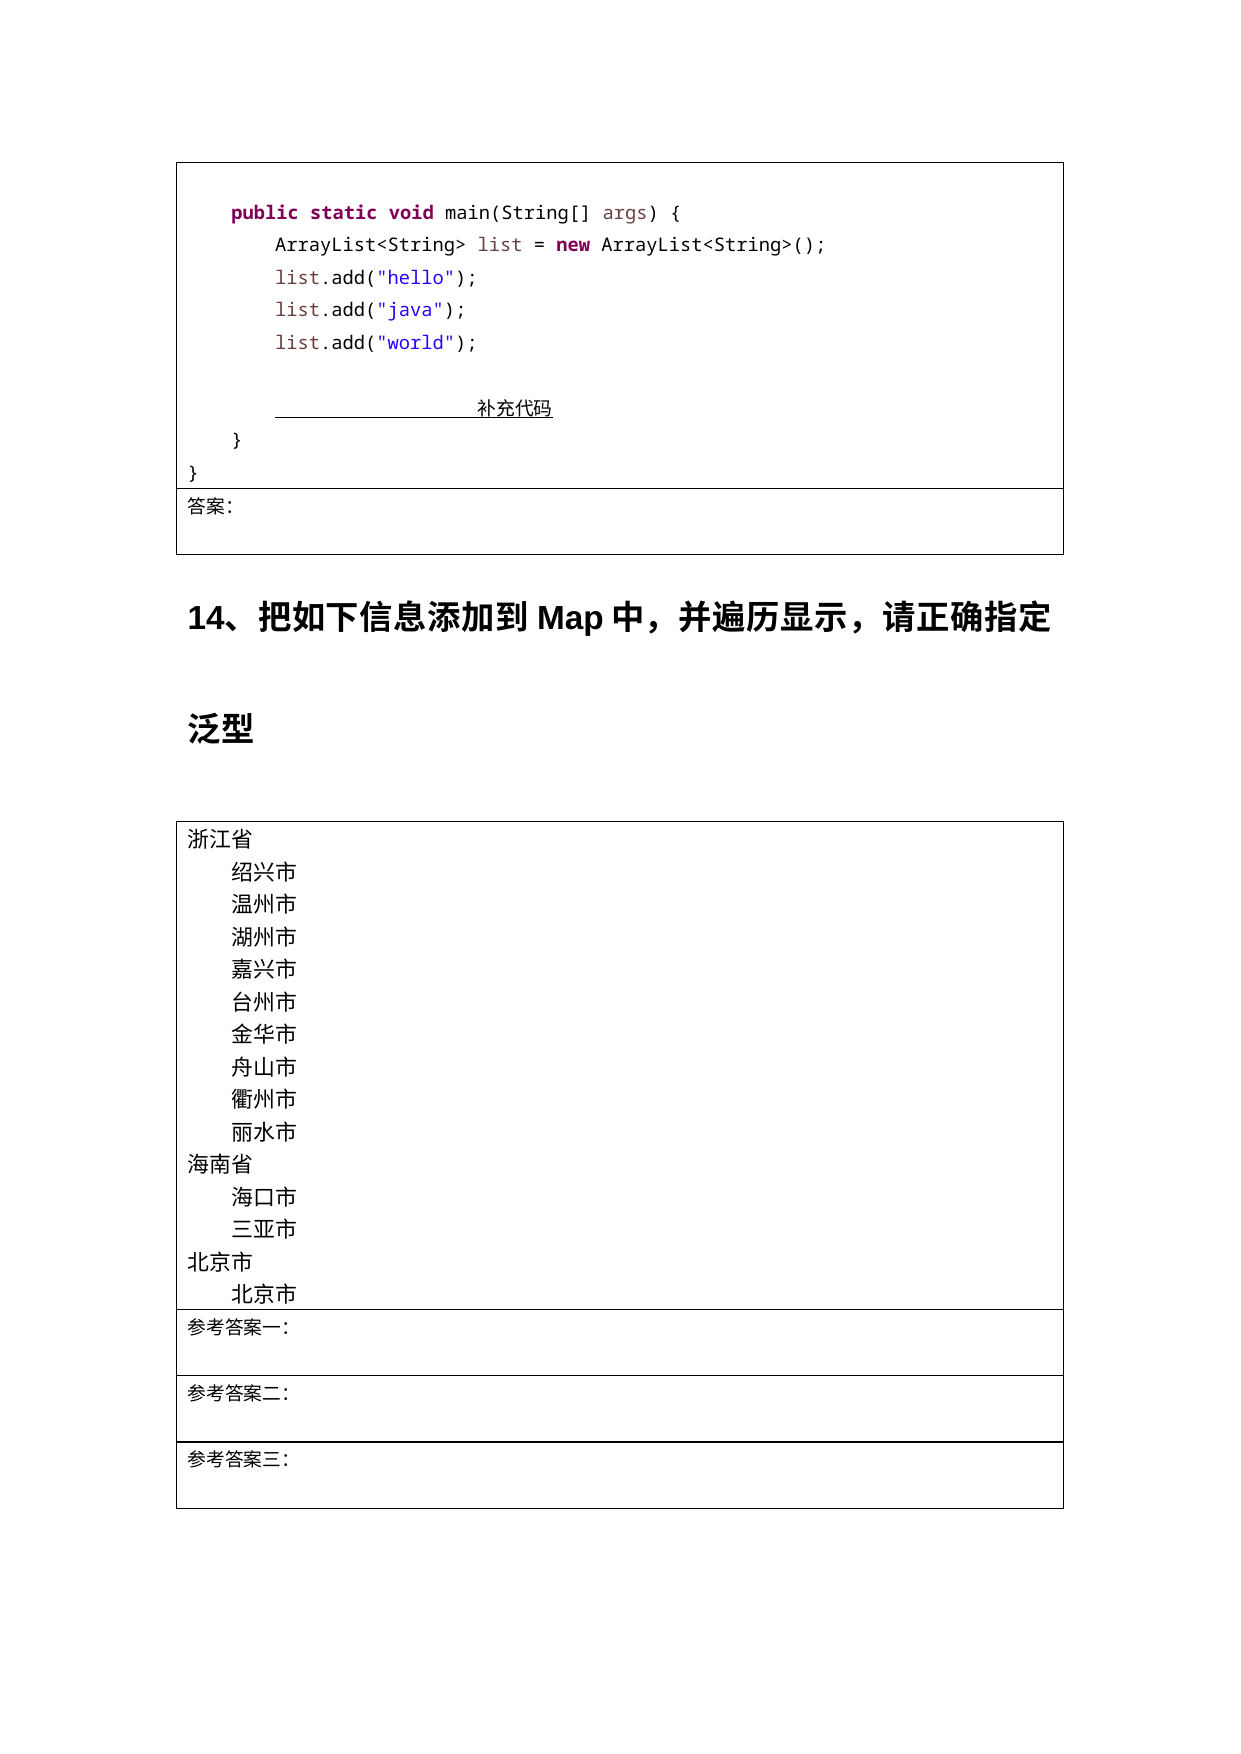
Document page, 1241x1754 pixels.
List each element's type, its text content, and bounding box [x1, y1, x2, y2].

table_header 浙江省 绍兴市 温州市 湖州市 嘉兴市 台州市 金华市 舟山市 衢州市 丽水市 海南省 海口市 三亚市 北京市 北京市 [177, 822, 1063, 1309]
table_cell 参考答案二： [177, 1376, 1063, 1441]
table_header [177, 163, 1063, 488]
table_cell 参考答案一： [177, 1310, 1063, 1375]
table_cell 参考答案三： [177, 1443, 1063, 1507]
subtitle 把如下信息添加到Map中，并遍历显示，请正确指定泛型 [187, 582, 1053, 759]
table_cell 答案： [177, 489, 1063, 554]
